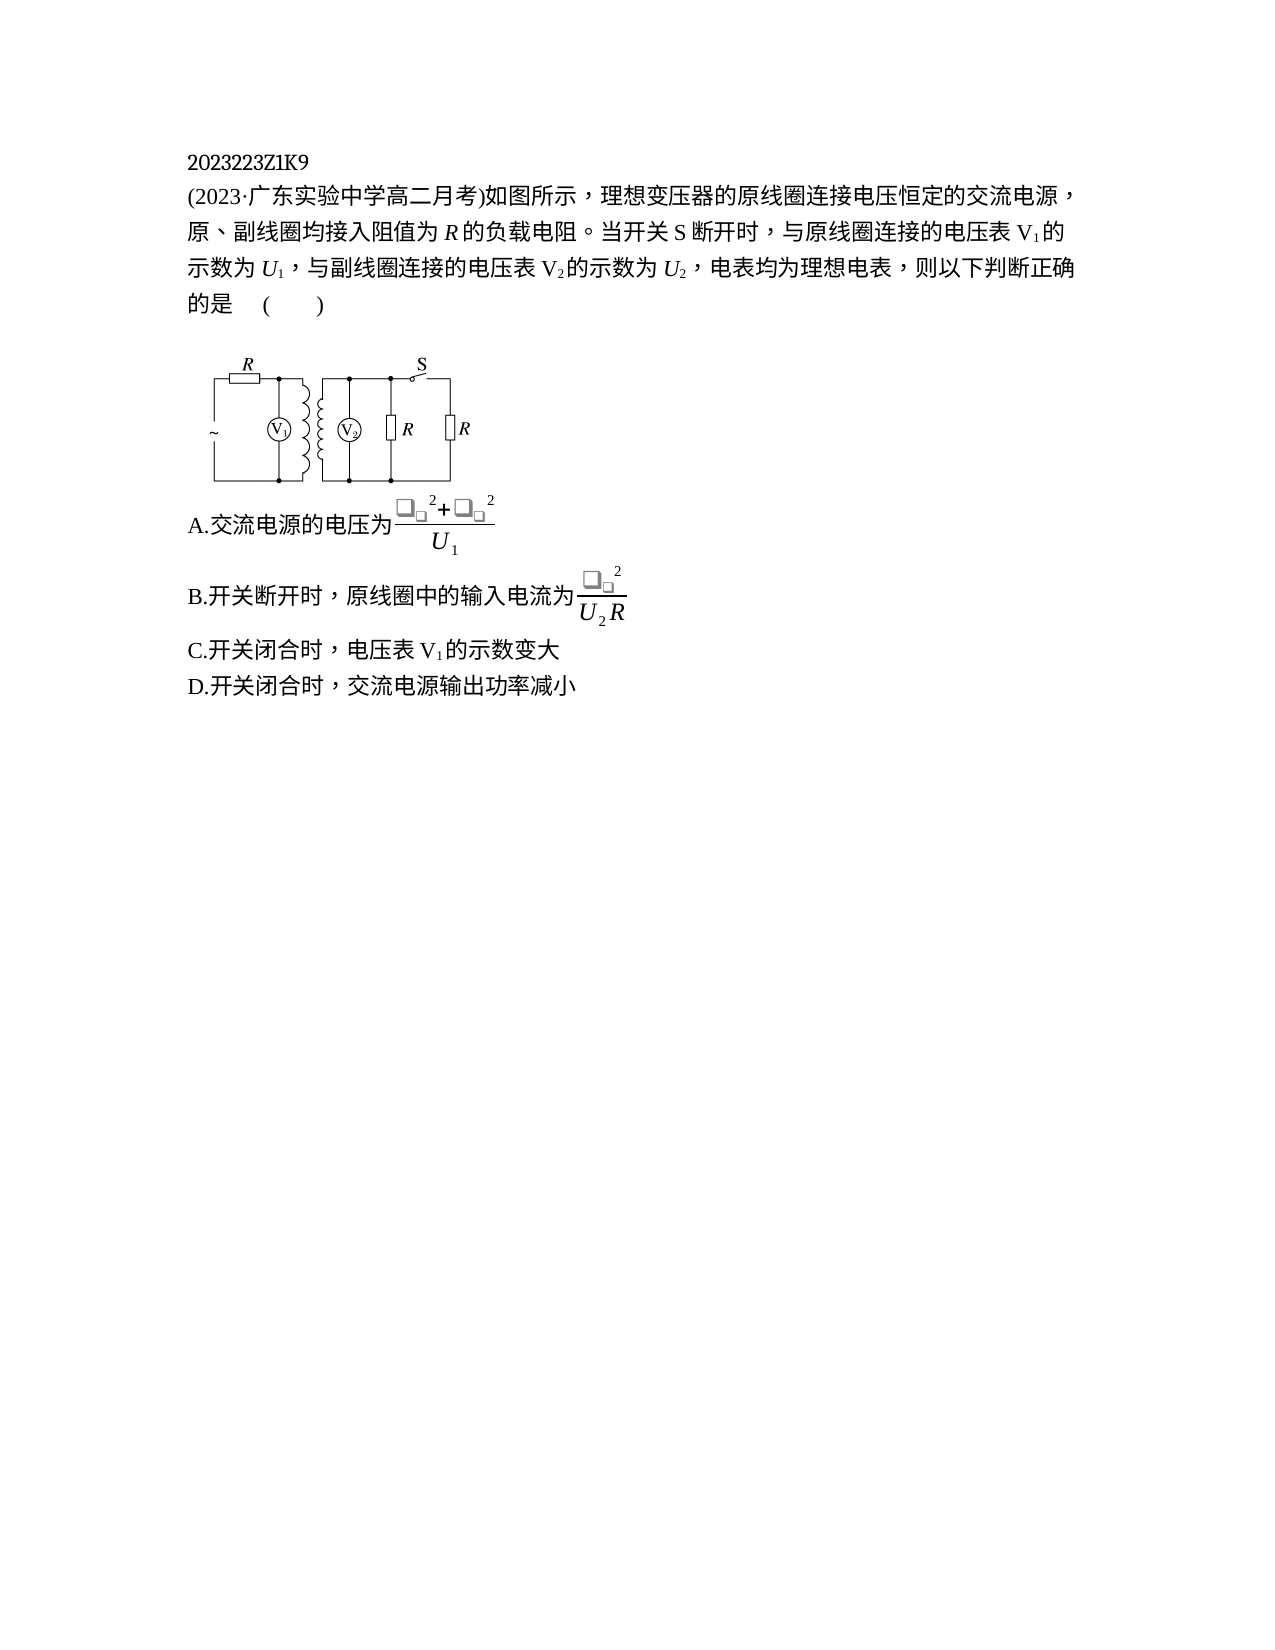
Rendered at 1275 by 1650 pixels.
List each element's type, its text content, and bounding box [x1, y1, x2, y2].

text (2023·广东实验中学高二月考)如图所示，理想变压器的原线圈连接电压恒定的交流电源，原、副线圈均接入阻值为R的负载电阻。当开关S断开时，与原线圈连接的电压表V1的示数为U1，与副线圈连接的电压表V2的示数为U2，电表均为理想电表，则以下判断正确的是 ( ) [187, 180, 1087, 319]
text A.交流电源的电压为 [187, 491, 1087, 558]
text B.开关断开时，原线圈中的输入电流为 [187, 562, 1087, 629]
text 2023223Z1K9 [187, 150, 1087, 176]
text C.开关闭合时，电压表V1的示数变大 [187, 634, 1087, 665]
text D.开关闭合时，交流电源输出功率减小 [187, 670, 1087, 701]
picture [206, 354, 473, 488]
